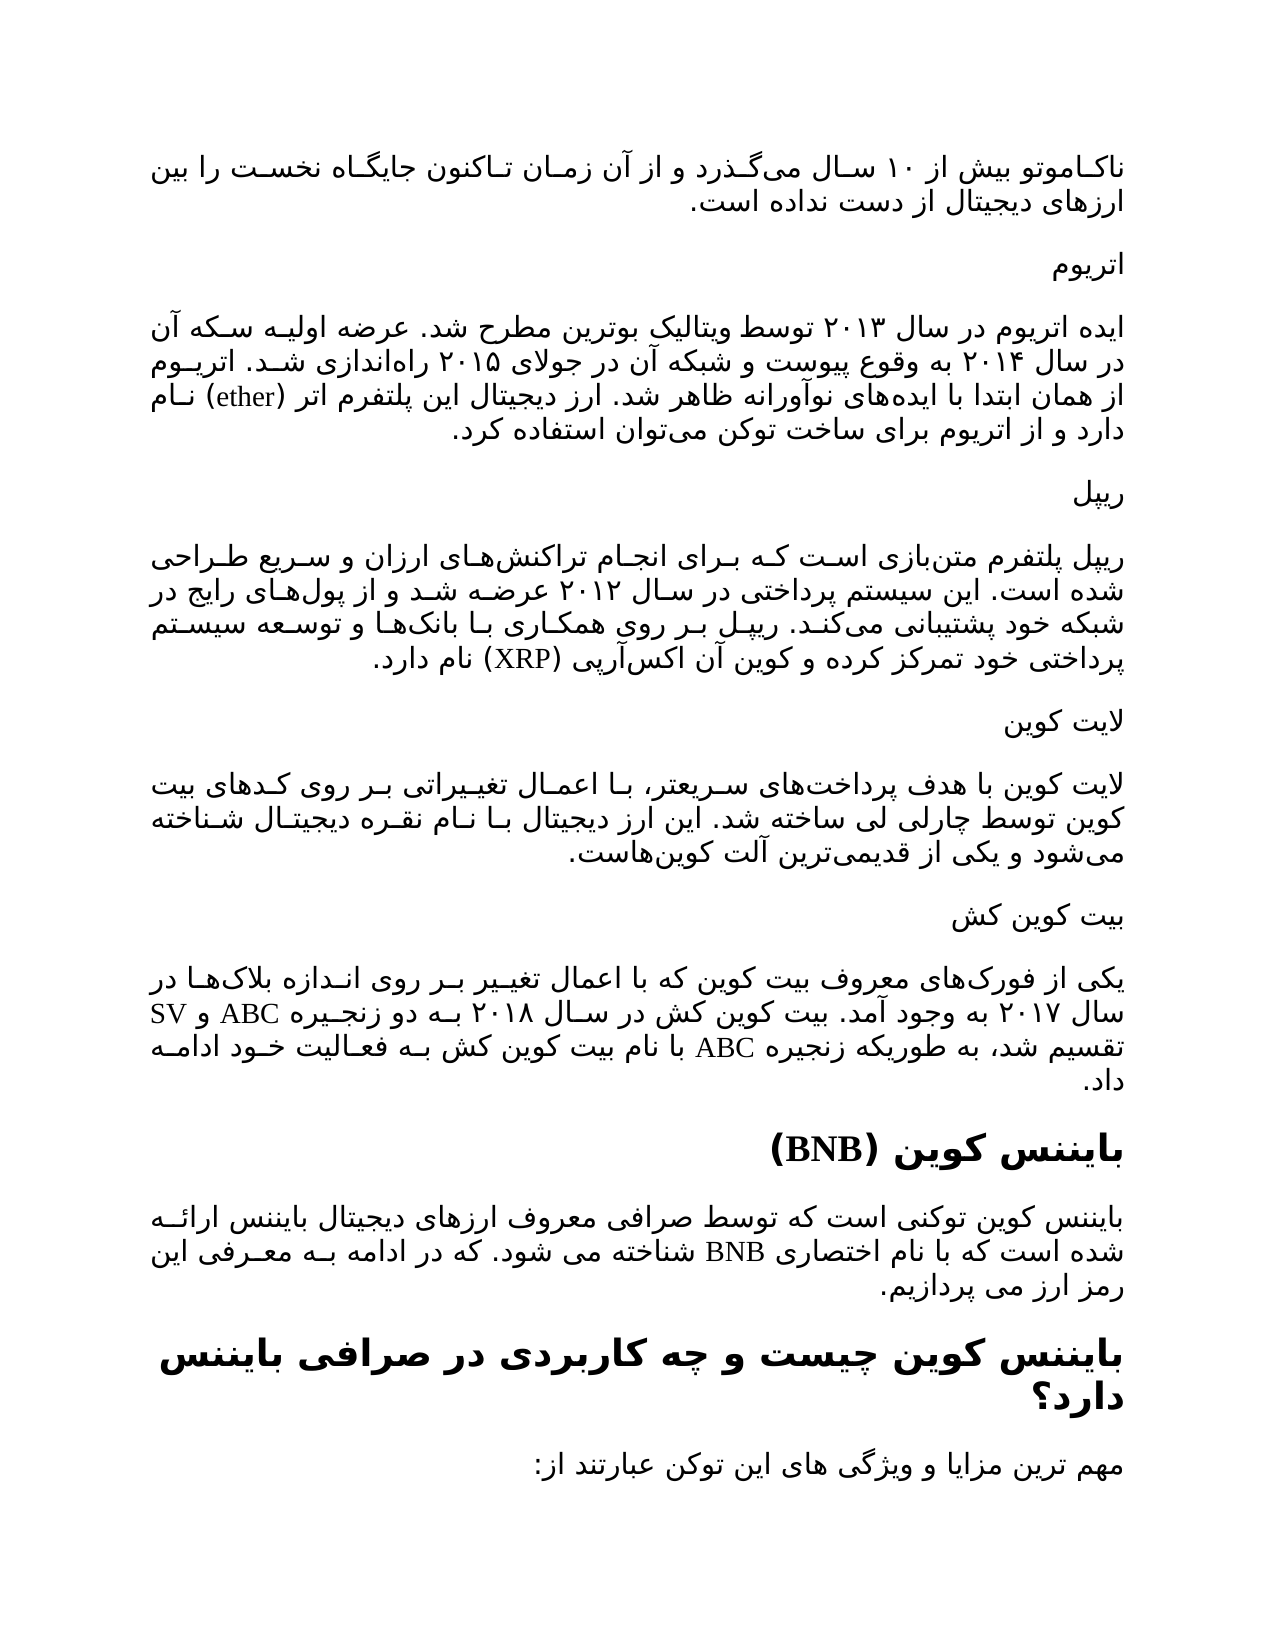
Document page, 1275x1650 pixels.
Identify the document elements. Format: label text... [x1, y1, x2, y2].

text لایت کوین [150, 704, 1125, 738]
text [150, 150, 1125, 218]
text مهم ترین مزایا و ویژگی های این توکن عبارتند از: [150, 1448, 1125, 1482]
text ریپل پلتفرم متن‌بازی است که برای انجام تراکنش‌های ارزان و سریع طراحی شده است. این سیستم پرداختی در سال ۲۰۱۲ عرضه شد و از پول‌های رایج در شبکه خود پشتیبانی می‌کند. ریپل بر روی همکاری با بانک‌ها و توسعه سیستم پرداختی خود تمرکز کرده و کوین آن اکس‌آرپی (XRP) نام دارد. [150, 539, 1125, 675]
text بیت کوین کش [150, 898, 1125, 932]
text ریپل [150, 476, 1125, 510]
subtitle بایننس کوین چیست و چه کاربردی در صرافی بایننس دارد؟ [150, 1331, 1125, 1418]
subtitle بایننس کوین (BNB) [150, 1127, 1125, 1171]
text اتریوم [150, 247, 1125, 281]
text ایده اتریوم در سال ۲۰۱۳ توسط ویتالیک بوترین مطرح شد. عرضه اولیه سکه آن در سال ۲۰۱۴ به وقوع پیوست و شبکه آن در جولای ۲۰۱۵ راه‌اندازی شد. اتریوم از همان ابتدا با ایده‌های نوآورانه ظاهر شد. ارز دیجیتال این پلتفرم اتر (ether) نام دارد و از اتریوم برای ساخت توکن‌ می‌توان استفاده کرد. [150, 310, 1125, 447]
text یکی از فورک‌های معروف بیت کوین که با اعمال تغییر بر روی اندازه بلاک‌ها در سال ۲۰۱۷ به وجود آمد. بیت کوین کش در سال ۲۰۱۸ به دو زنجیره ABC و SV تقسیم شد، به طوریکه زنجیره ABC با نام بیت کوین کش به فعالیت خود ادامه داد. [150, 961, 1125, 1098]
text لایت کوین با هدف پرداخت‌های سریعتر، با اعمال تغییراتی بر روی کدهای بیت کوین توسط چارلی لی ساخته شد. این ارز دیجیتال با نام نقره دیجیتال شناخته می‌شود و یکی از قدیمی‌ترین آلت کوین‌هاست. [150, 767, 1125, 869]
text بایننس کوین توکنی است که توسط صرافی معروف ارزهای دیجیتال بایننس ارائه شده است که با نام اختصاری BNB شناخته می شود. که در ادامه به معرفی این رمز ارز می پردازیم. [150, 1200, 1125, 1302]
